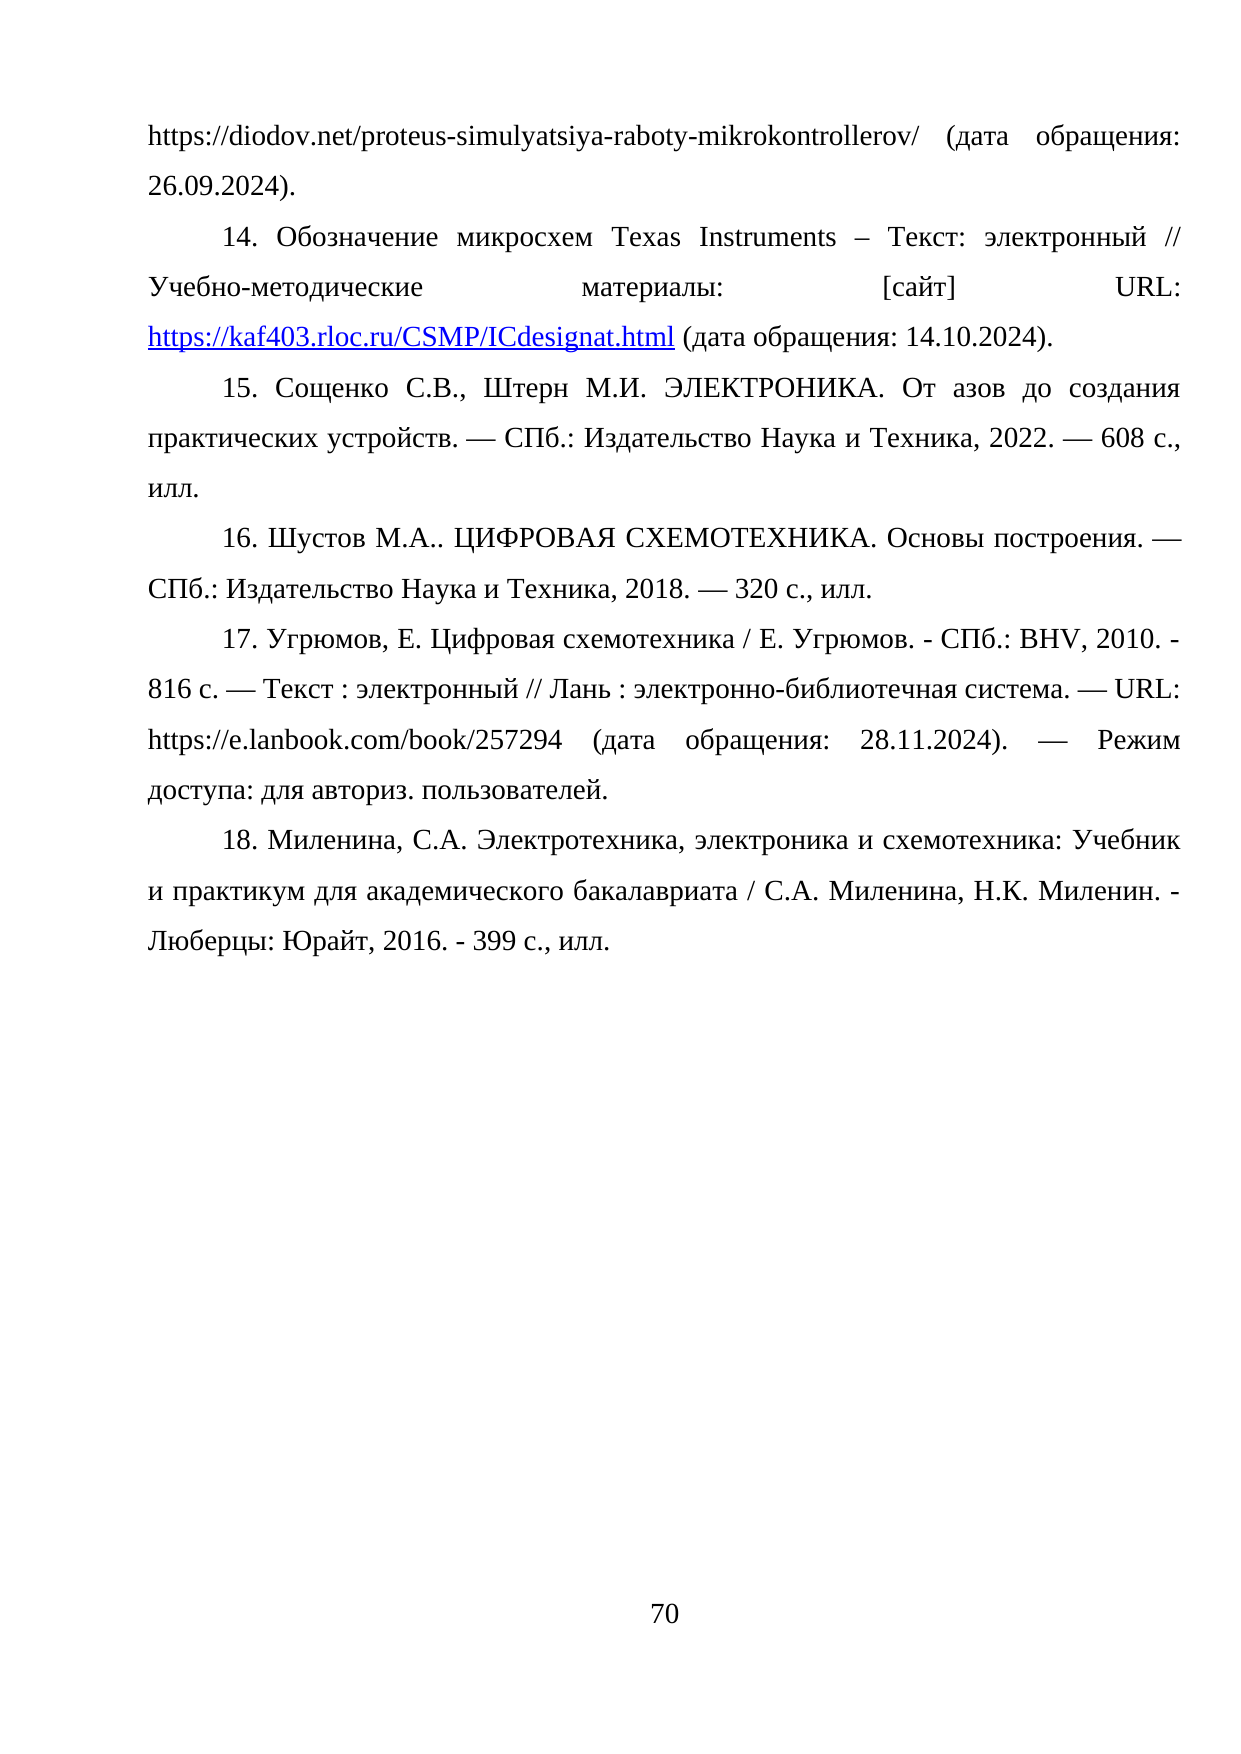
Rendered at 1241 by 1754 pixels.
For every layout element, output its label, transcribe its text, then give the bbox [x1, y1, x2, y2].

text 16. Шустов М.А.. ЦИФРОВАЯ СХЕМОТЕХНИКА. Основы построения. — СПб.: Издательство Наука и Техника, 2018. — 320 с., илл. [148, 521, 1181, 604]
text 14. Обозначение микросхем Texas Instruments – Текст: электронный // Учебно-методические материалы: [сайт] URL: https://kaf403.rloc.ru/CSMP/ICdesignat.html (дата обращения: 14.10.2024). [148, 219, 1181, 353]
text 15. Сощенко С.В., Штерн М.И. ЭЛЕКТРОНИКА. От азов до создания практических устройств. — СПб.: Издательство Наука и Техника, 2022. — 608 с., илл. [148, 370, 1181, 504]
text 18. Миленина, С.А. Электротехника, электроника и схемотехника: Учебник и практикум для академического бакалавриата / С.А. Миленина, Н.К. Миленин. - Люберцы: Юрайт, 2016. - 399 c., илл. [148, 822, 1181, 957]
text 17. Угрюмов, Е. Цифровая схемотехника / Е. Угрюмов. - СПб.: BHV, 2010. - 816 c. — Текст : электронный // Лань : электронно-библиотечная система. — URL: https://e.lanbook.com/book/257294 (дата обращения: 28.11.2024). — Режим доступа: для авториз. пользователей. [148, 621, 1181, 806]
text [148, 118, 1181, 202]
